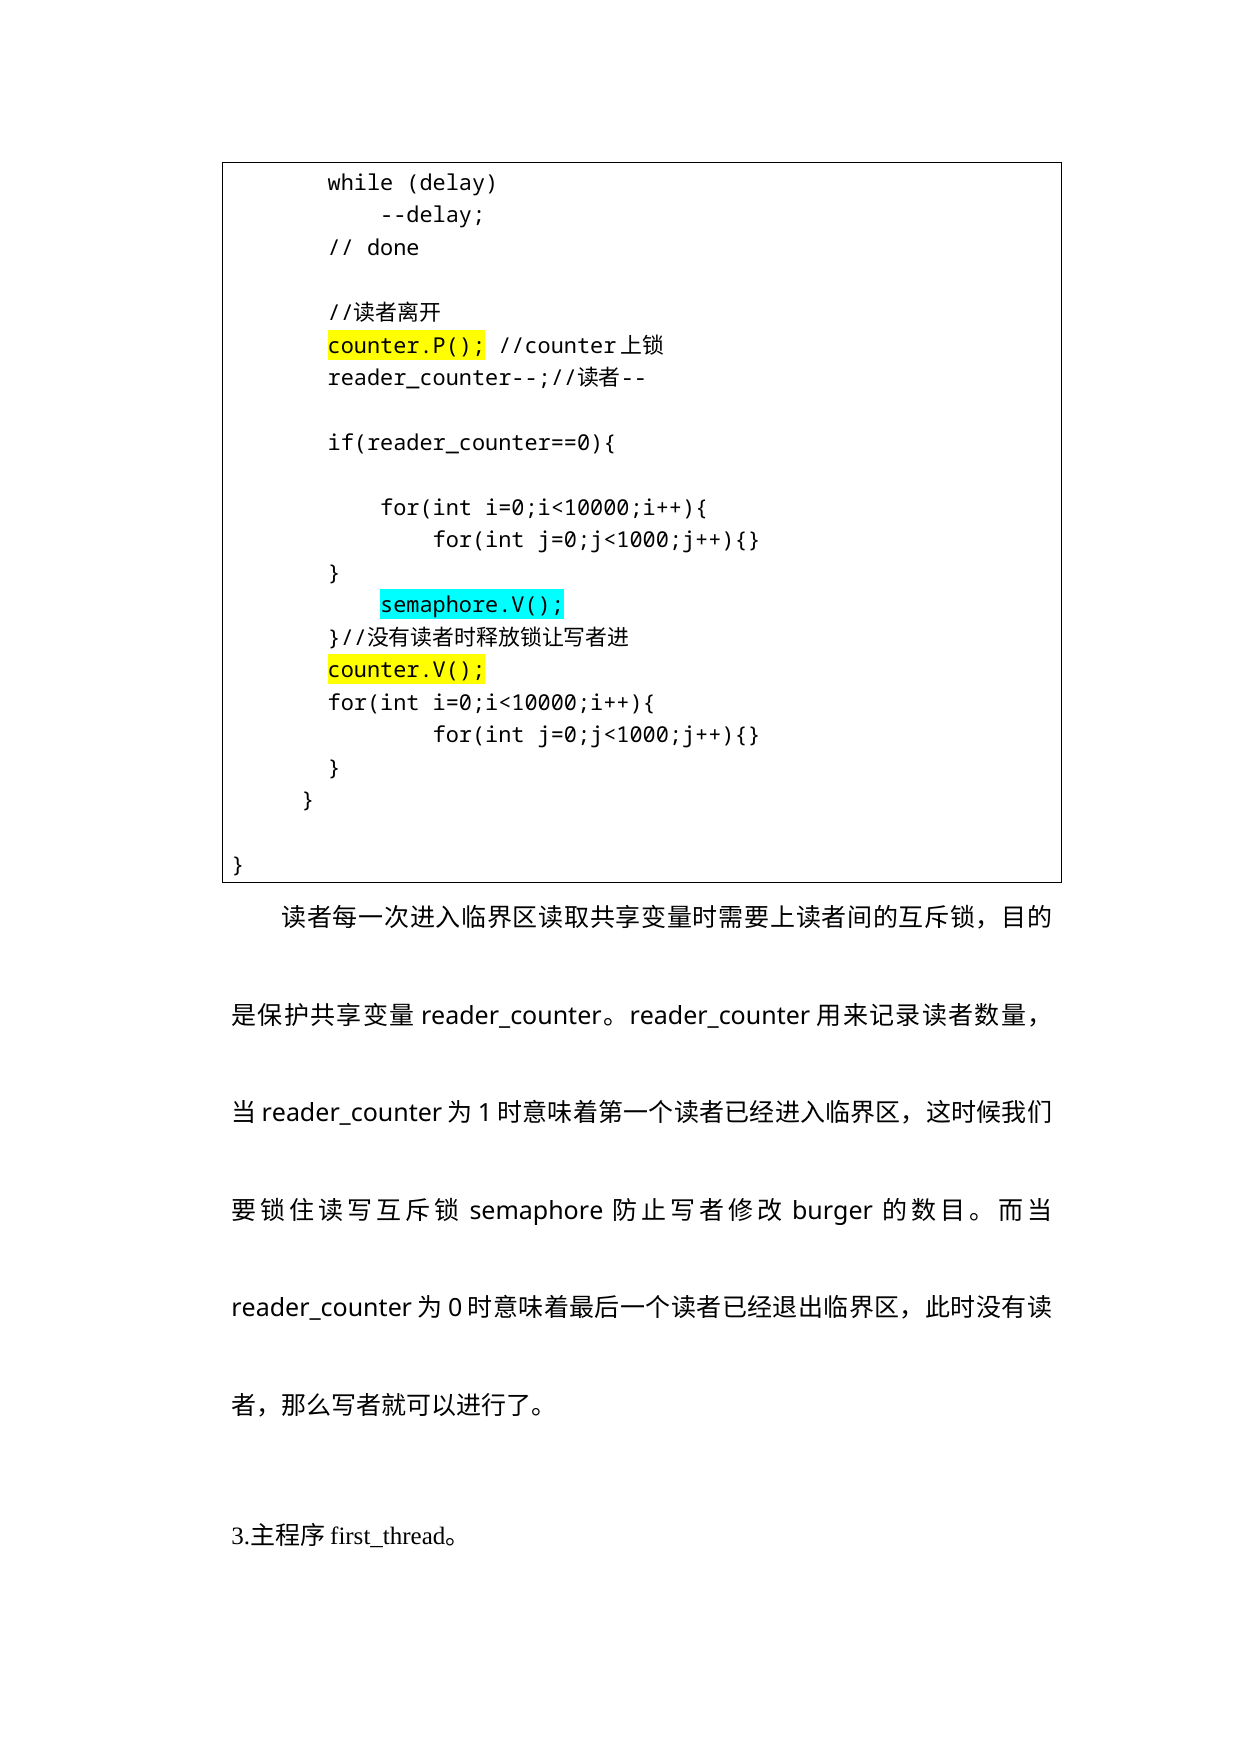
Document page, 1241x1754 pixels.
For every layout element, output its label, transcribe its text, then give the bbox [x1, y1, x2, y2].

list 读者每一次进入临界区读取共享变量时需要上读者间的互斥锁，目的是保护共享变量reader_counter。reader_counter用来记录读者数量，当reader_counter为1时意味着第一个读者已经进入临界区，这时候我们要锁住读写互斥锁semaphore防止写者修改burger的数目。而当reader_counter为0时意味着最后一个读者已经退出临界区，此时没有读者，那么写者就可以进行了。 [231, 883, 1053, 1436]
list counter.P(); //counter上锁 [223, 324, 1061, 357]
list semaphore.V(); [223, 584, 1061, 617]
list for(int j=0;j<1000;j++){} [223, 519, 1061, 552]
list } [223, 552, 1061, 584]
list } [223, 779, 1061, 815]
list for(int j=0;j<1000;j++){} [223, 714, 1061, 747]
list reader_counter--;//读者-- [223, 357, 1061, 393]
list // done [223, 227, 1061, 263]
list while (delay) [223, 163, 1061, 194]
list } [223, 747, 1061, 779]
list for(int i=0;i<10000;i++){ [223, 682, 1061, 714]
list --delay; [223, 194, 1061, 227]
list }//没有读者时释放锁让写者进 [223, 617, 1061, 649]
list if(reader_counter==0){ [223, 422, 1061, 458]
list counter.V(); [223, 649, 1061, 682]
list //读者离开 [223, 292, 1061, 324]
list } [223, 844, 1061, 882]
list for(int i=0;i<10000;i++){ [223, 487, 1061, 519]
list 3.主程序first_thread。 [231, 1501, 1053, 1566]
